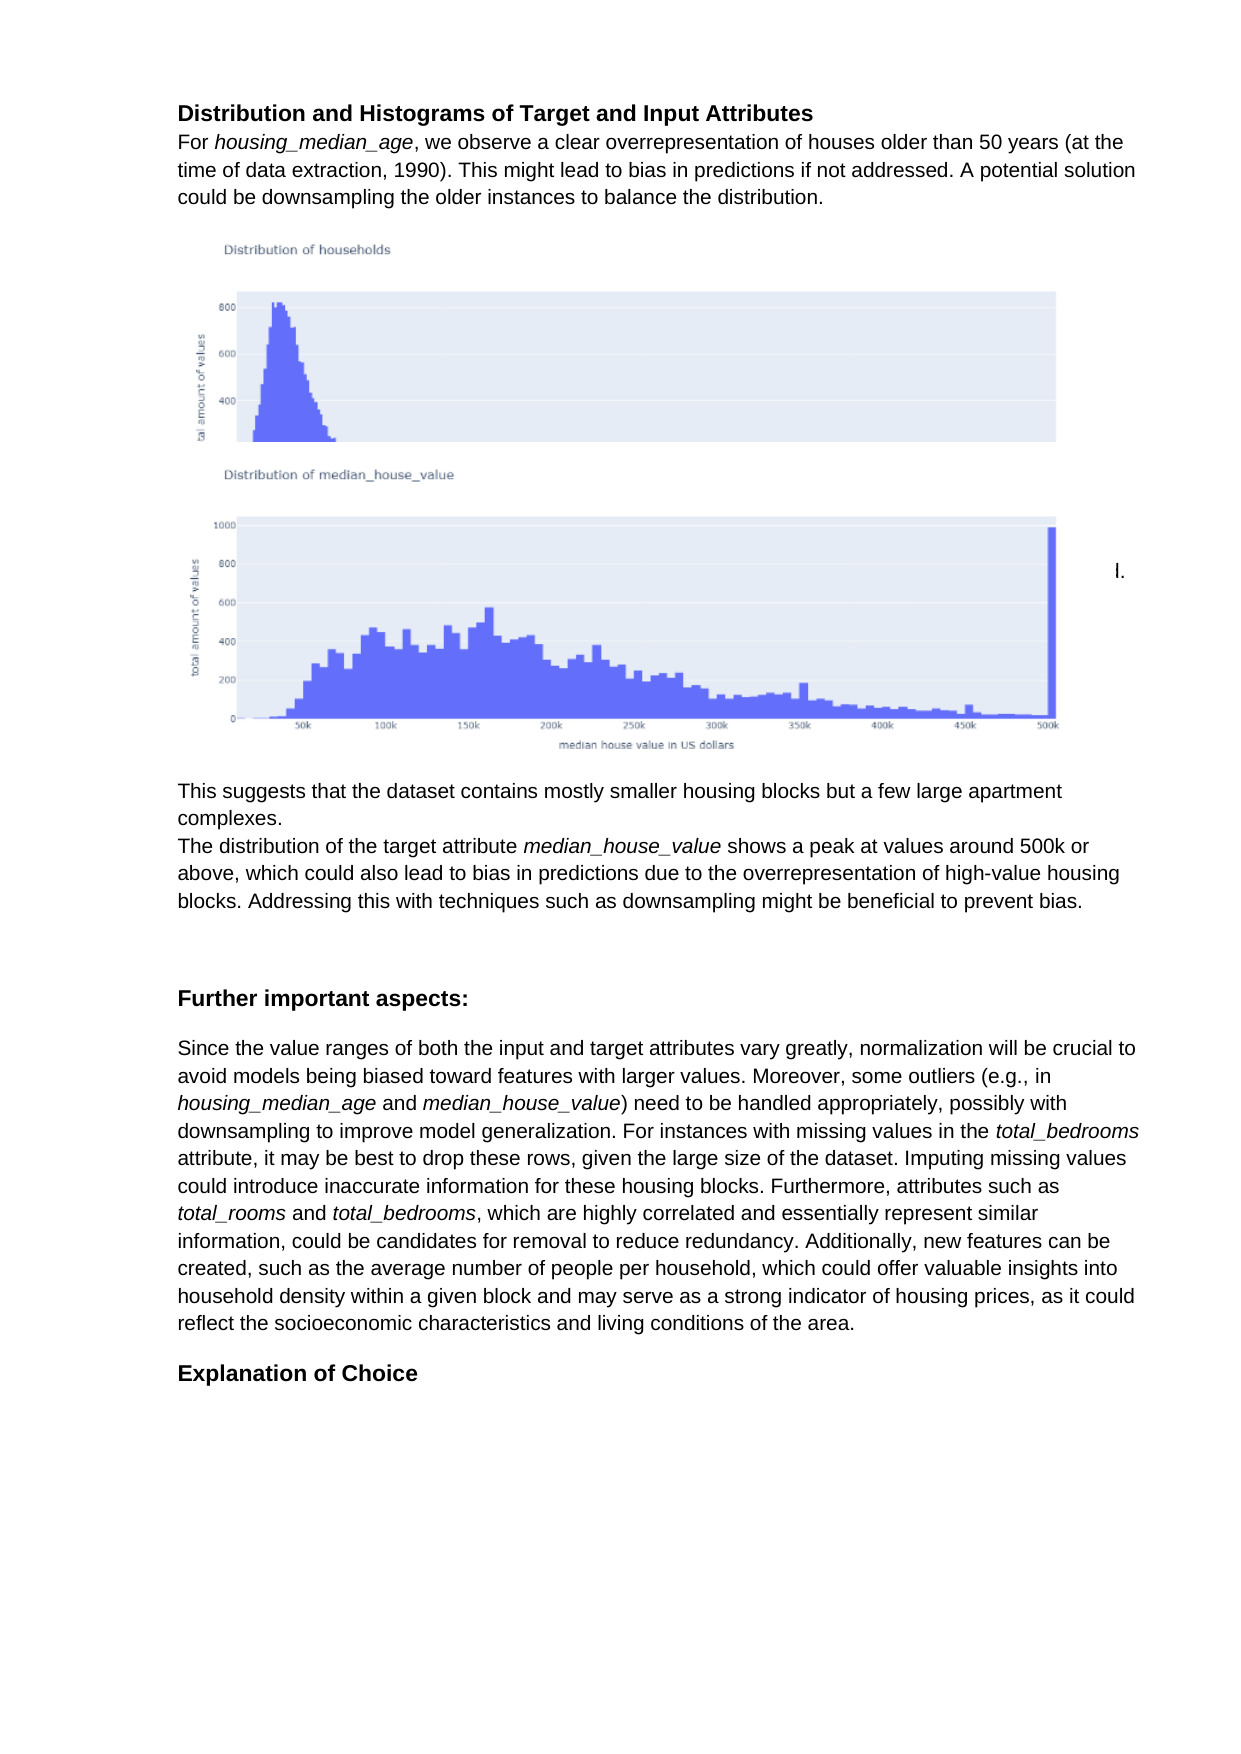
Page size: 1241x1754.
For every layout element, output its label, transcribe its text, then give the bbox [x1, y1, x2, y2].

text Further important aspects: [177, 985, 1152, 1011]
text Distribution and Histograms of Target and Input Attributes For housing_median_age, we observe a clear overrepresentation of houses older than 50 years (at the time of data extraction, 1990). This might lead to bias in predictions if not addressed. A potential solution could be downsampling the older instances to balance the distribution. [177, 100, 1152, 239]
picture [177, 217, 1116, 779]
text Since the value ranges of both the input and target attributes vary greatly, normalization will be crucial to avoid models being biased toward features with larger values. Moreover, some outliers (e.g., in housing_median_age and median_house_value) need to be handled appropriately, possibly with downsampling to improve model generalization. For instances with missing values in the total_bedrooms attribute, it may be best to drop these rows, given the large size of the dataset. Imputing missing values could introduce inaccurate information for these housing blocks. Furthermore, attributes such as total_rooms and total_bedrooms, which are highly correlated and essentially represent similar information, could be candidates for removal to reduce redundancy. Additionally, new features can be created, such as the average number of people per household, which could offer valuable insights into household density within a given block and may serve as a strong indicator of housing prices, as it could reflect the socioeconomic characteristics and living conditions of the area. [177, 1036, 1152, 1335]
text Explanation of Choice [177, 1359, 1152, 1386]
